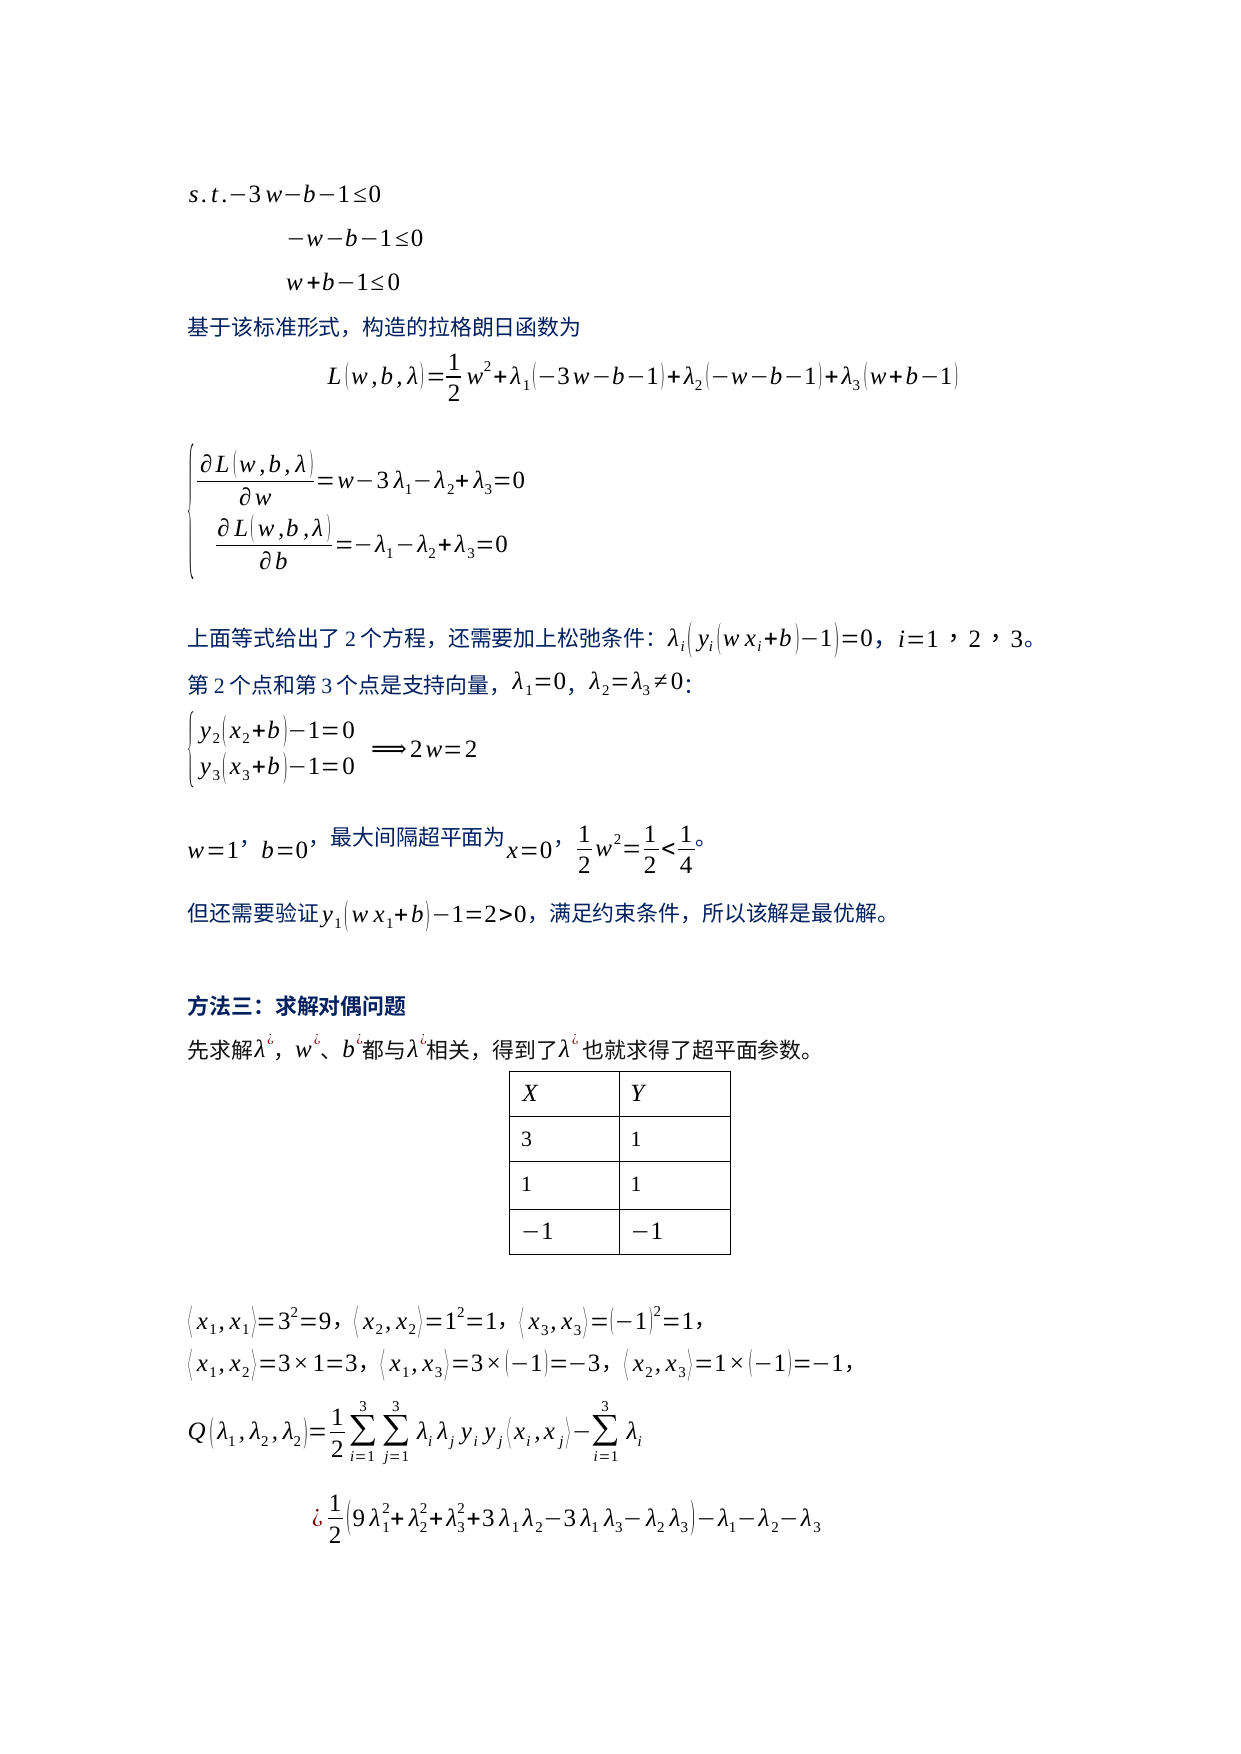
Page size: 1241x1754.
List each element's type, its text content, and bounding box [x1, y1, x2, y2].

table_cell 1 [620, 1162, 730, 1209]
text 但还需要验证，满足约束条件，所以该解是最优解。 [187, 894, 1053, 938]
text 第2个点和第3个点是支持向量，，： [187, 661, 1053, 706]
text 先求解，、都与相关，得到了 也就求得了超平面参数。 [187, 1027, 1038, 1071]
text ，，， [187, 1299, 1038, 1343]
text 方法三：求解对偶问题 [187, 982, 1053, 1027]
text ，，最大间隔超平面为，。 [187, 806, 1053, 894]
text 基于该标准形式，构造的拉格朗日函数为 [187, 304, 1053, 348]
table_cell 1 [510, 1162, 619, 1209]
table_cell 3 [510, 1117, 619, 1161]
text ，，， [187, 1343, 1038, 1387]
table_cell 1 [620, 1117, 730, 1161]
table_header [510, 1072, 619, 1116]
table_header [620, 1072, 730, 1116]
table_cell [510, 1210, 619, 1254]
text 上面等式给出了2个方程，还需要加上松弛条件：，。 [187, 617, 1053, 661]
table_cell [620, 1210, 730, 1254]
